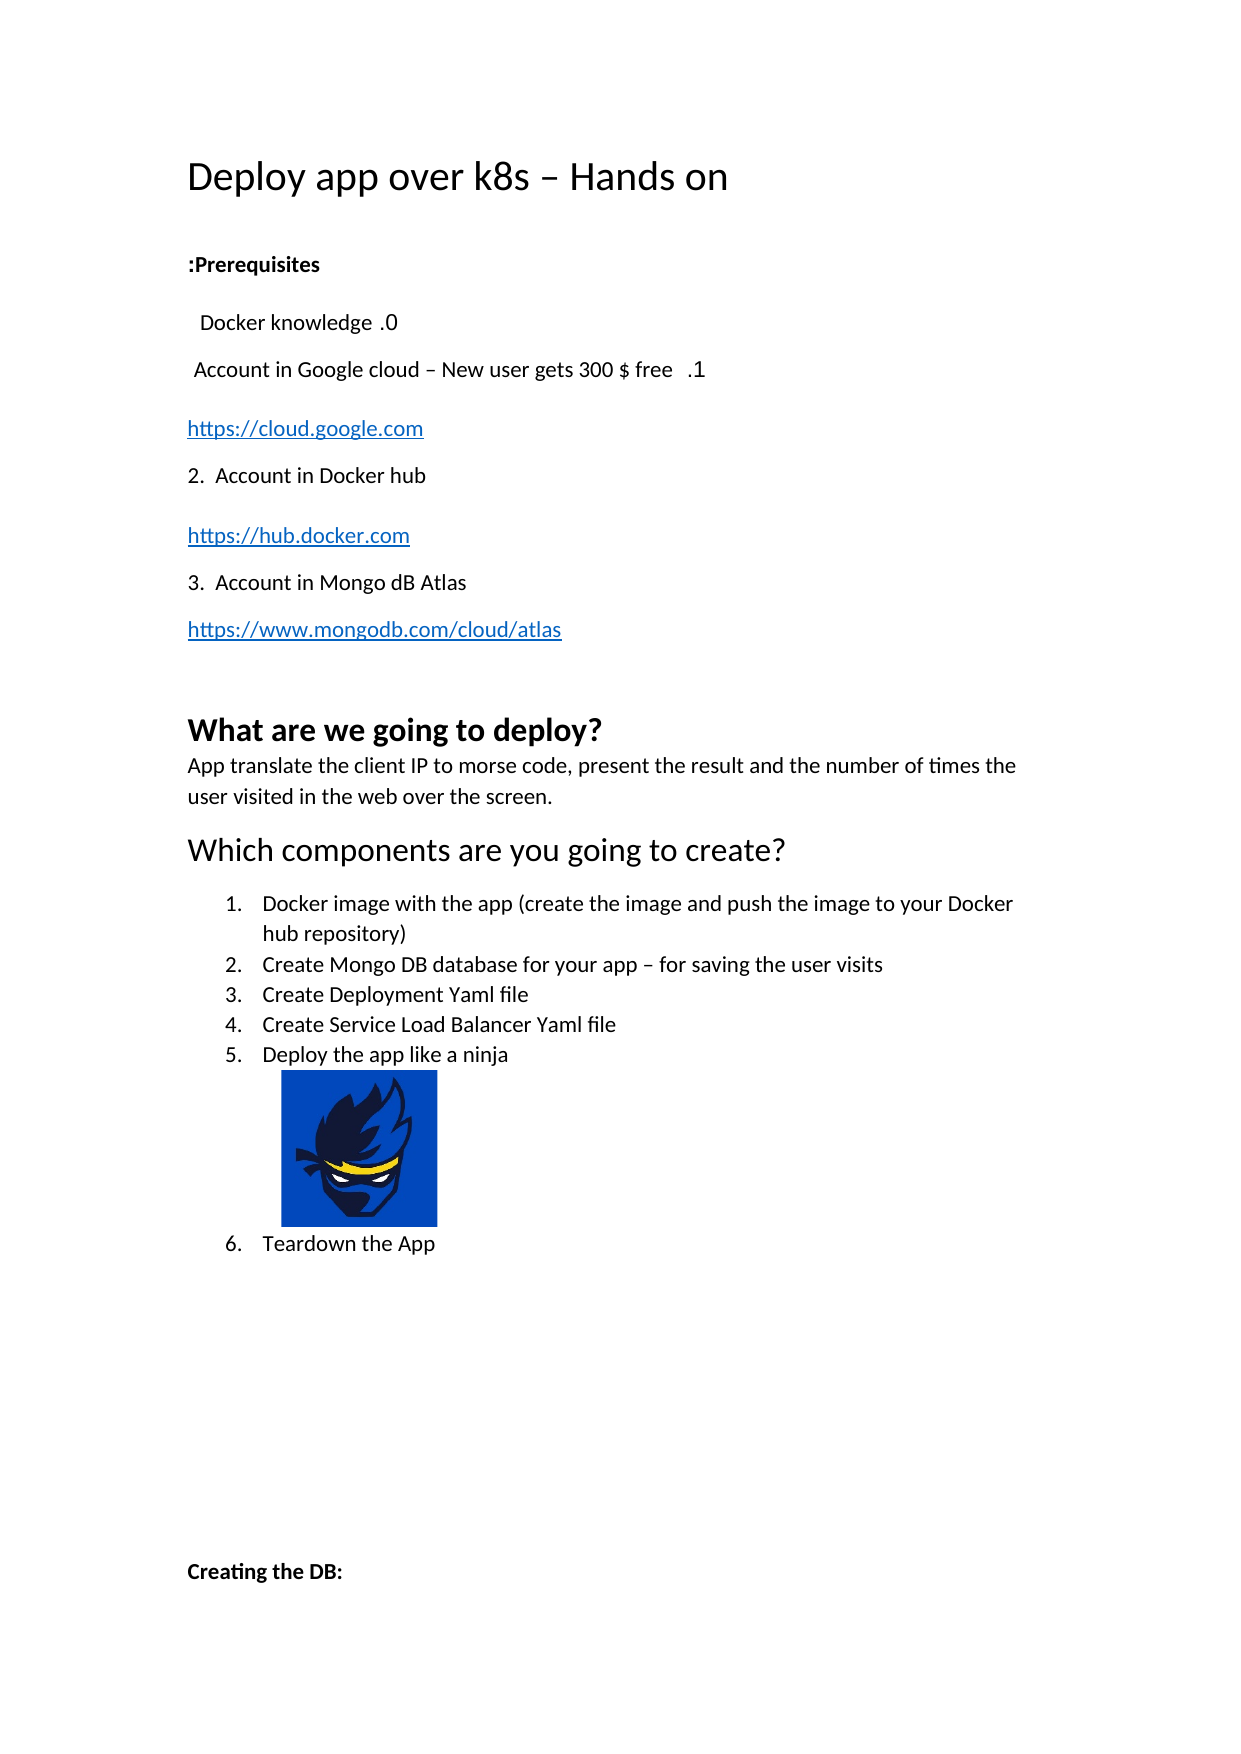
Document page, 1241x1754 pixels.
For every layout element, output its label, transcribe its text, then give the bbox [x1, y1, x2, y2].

list Create Mongo DB database for your app – for saving the user visits [225, 950, 1053, 978]
list Create Deployment Yaml file [225, 980, 1053, 1008]
text 3. Account in Mongo dB Atlas [187, 568, 1053, 596]
text Creating the DB: [187, 1557, 1053, 1585]
list Deploy the app like a ninja [225, 1040, 1053, 1227]
list Docker image with the app (create the image and push the image to your Docker hub repository) [225, 889, 1053, 948]
text 2. Account in Docker hub https://hub.docker.com [187, 461, 1053, 549]
list Create Service Load Balancer Yaml file [225, 1010, 1053, 1038]
text Prerequisites: 0. Docker knowledge [187, 250, 1053, 336]
text 1. Account in Google cloud – New user gets 300 $ free https://cloud.google.com [187, 355, 1053, 442]
text Deploy app over k8s – Hands on [187, 150, 1053, 231]
text https://www.mongodb.com/cloud/atlas [187, 615, 1053, 643]
text What are we going to deploy? App translate the client IP to morse code, present the result and the number of times the user visited in the web over the screen. [187, 709, 1053, 810]
text Which components are you going to create? [187, 829, 1053, 869]
list Teardown the App [225, 1229, 1053, 1257]
